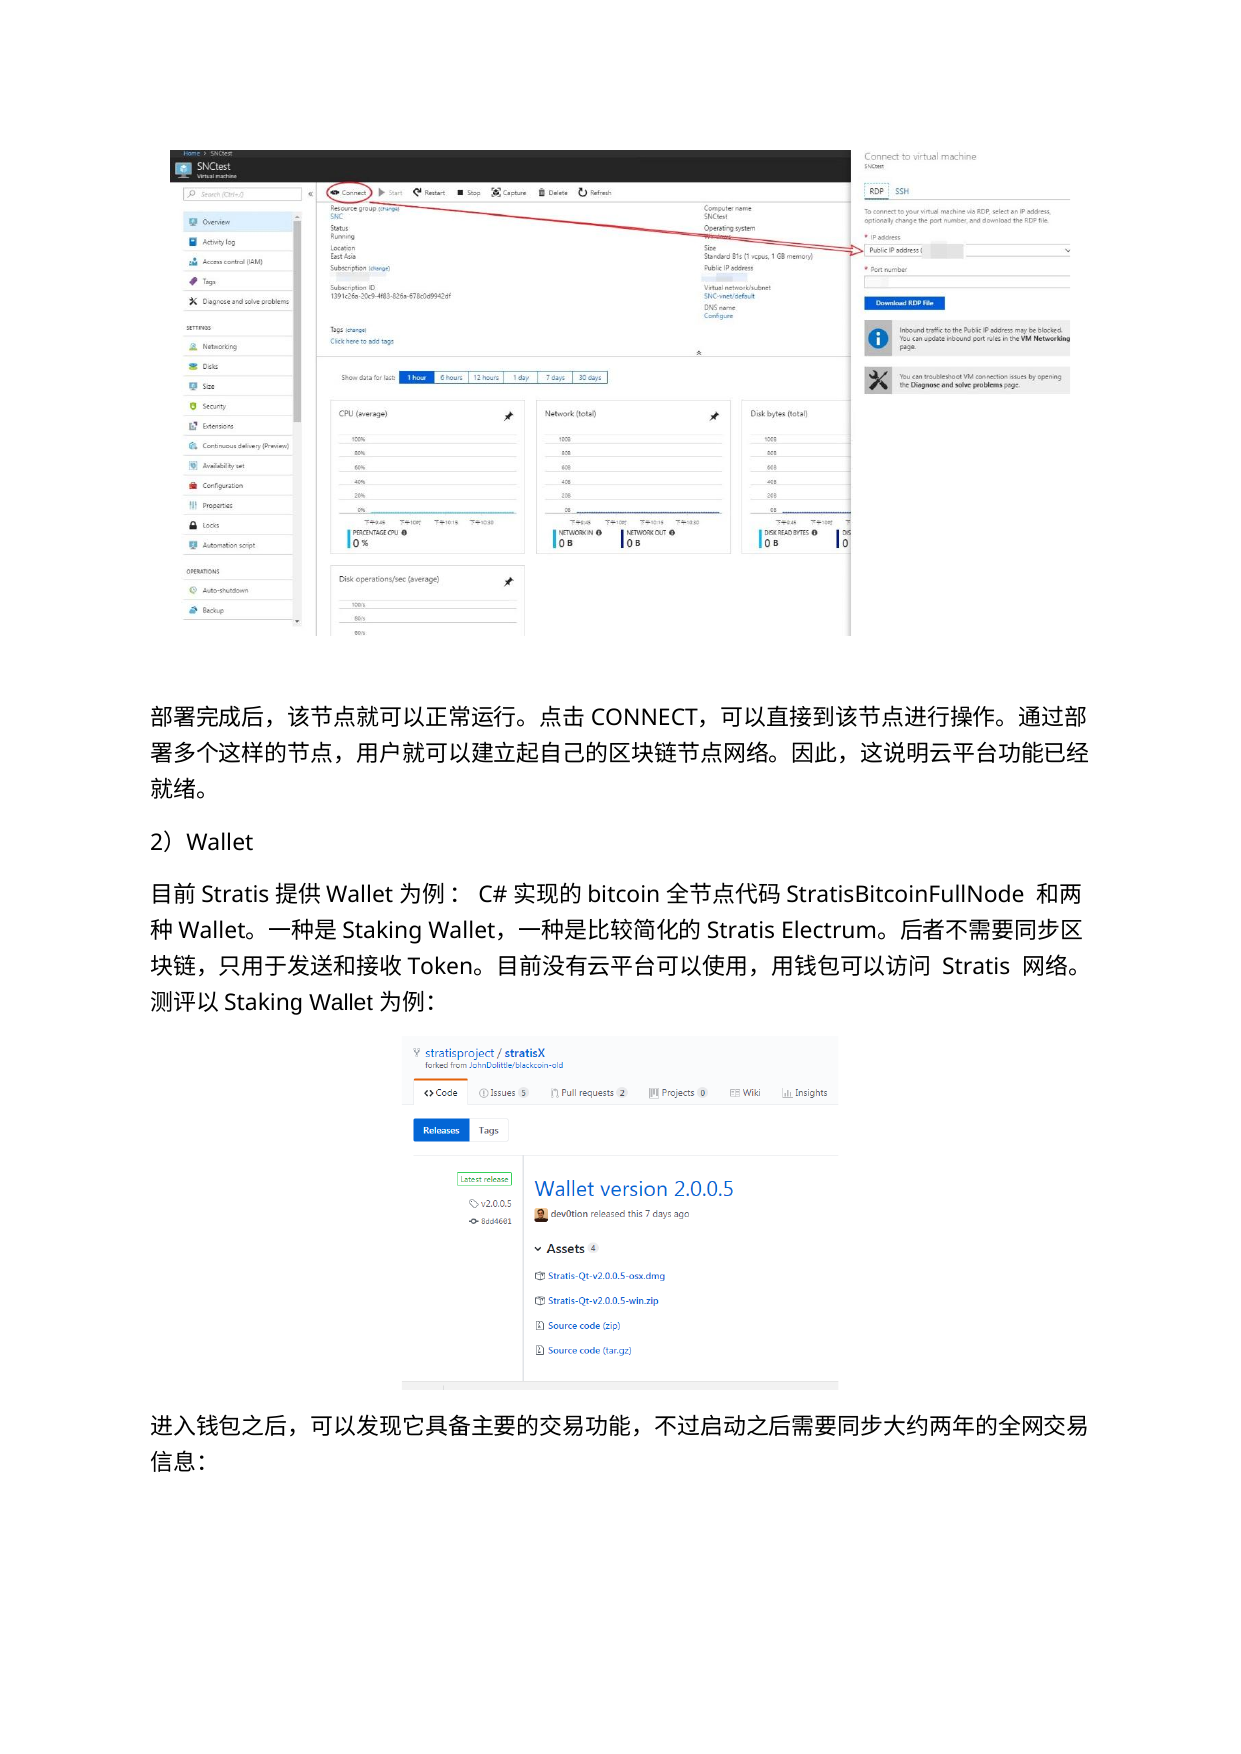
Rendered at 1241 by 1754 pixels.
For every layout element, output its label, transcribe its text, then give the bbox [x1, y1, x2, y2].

text 2）Wallet [150, 823, 1090, 857]
picture [170, 150, 1071, 636]
picture [401, 1036, 839, 1390]
text 目前 Stratis 提供Wallet 为例 ： C# 实现的 bitcoin 全节点代码 StratisBitcoinFullNode 和两种 Wallet。一种是 Staking Wallet，一种是比较简化的 Stratis Electrum。后者不需要同步区块链，只用于发送和接收 Token。目前没有云平台可以使用，用钱包可以访问 Stratis 网络。测评以 Staking Wallet 为例： [150, 876, 1090, 1017]
text 部署完成后，该节点就可以正常运行。点击 CONNECT，可以直接到该节点进行操作。通过部署多个这样的节点，用户就可以建立起自己的区块链节点网络。因此，这说明云平台功能已经就绪。 [150, 699, 1090, 804]
text 进入钱包之后，可以发现它具备主要的交易功能，不过启动之后需要同步大约两年的全网交易信息： [150, 1408, 1090, 1477]
